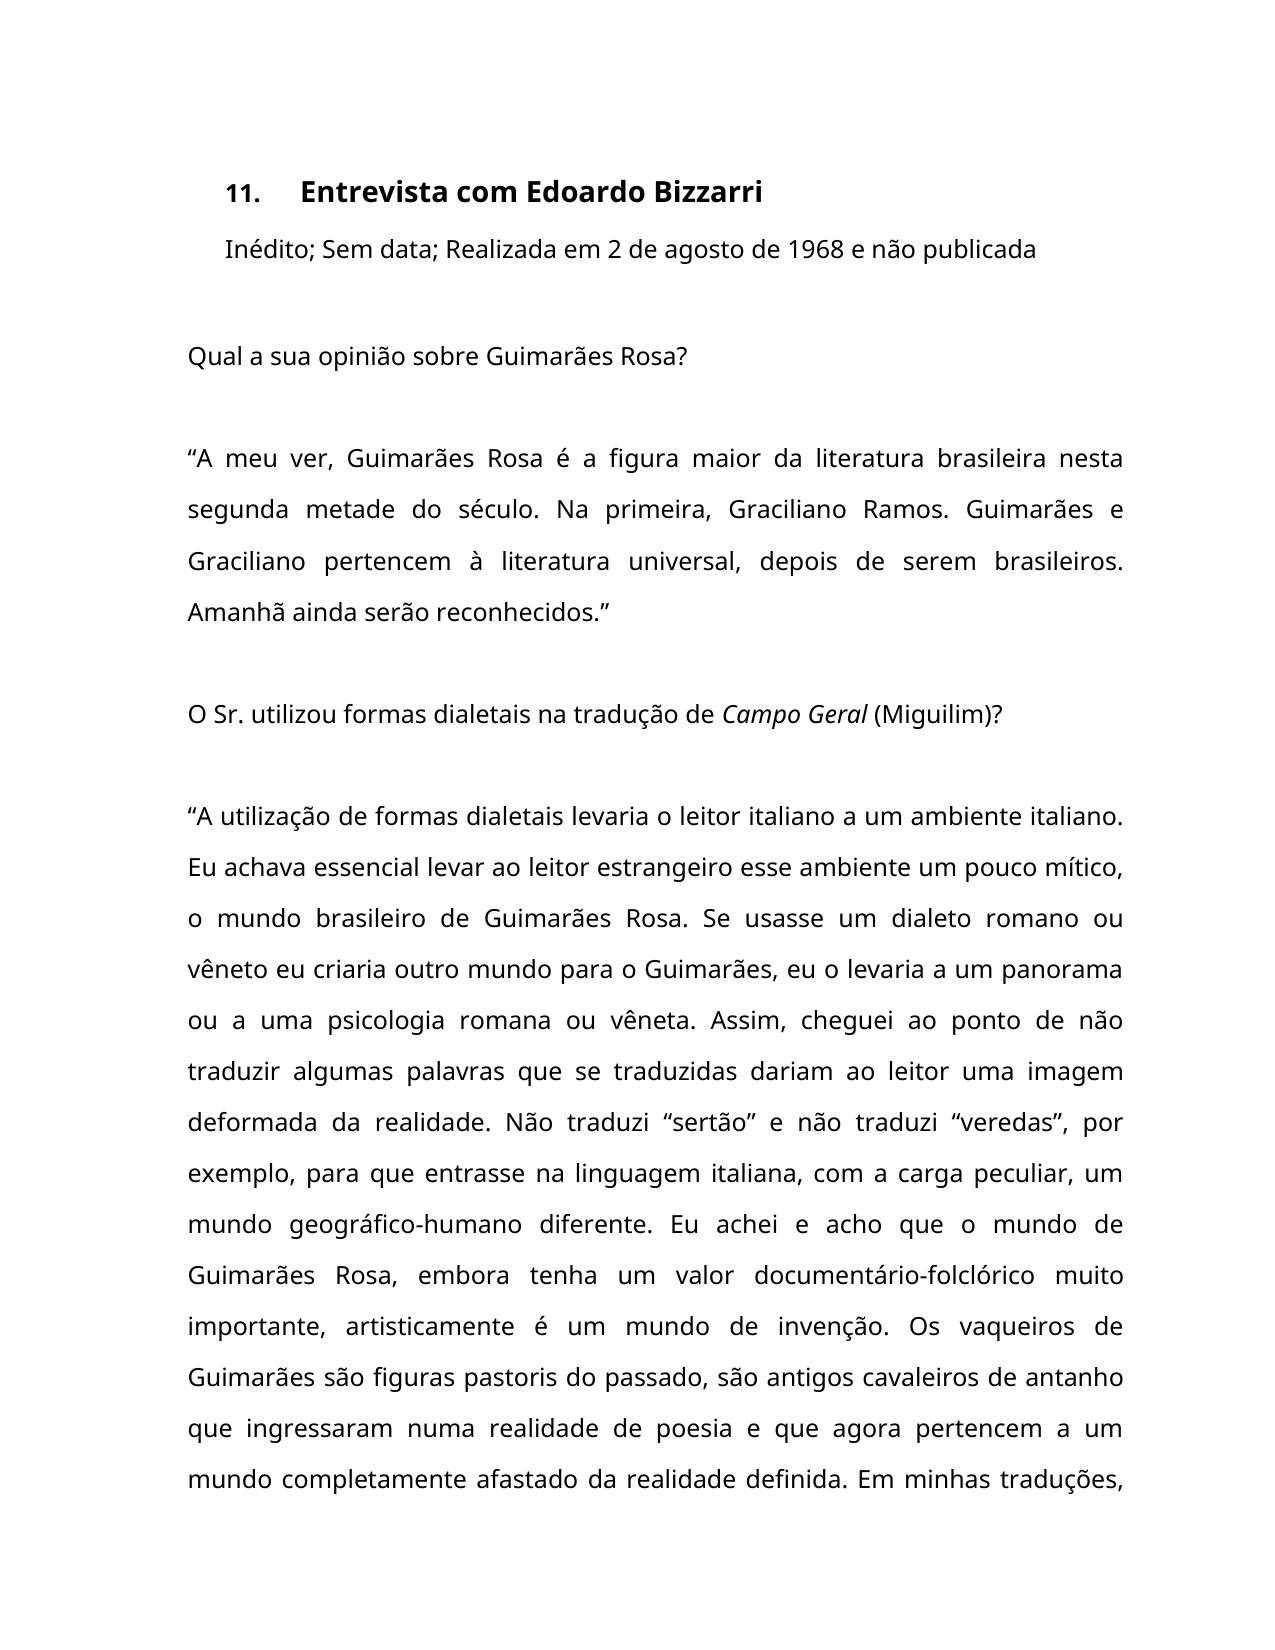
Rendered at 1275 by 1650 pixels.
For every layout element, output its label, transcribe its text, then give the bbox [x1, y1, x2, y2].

subtitle Entrevista com Edoardo Bizzarri [150, 171, 1125, 211]
list “A meu ver, Guimarães Rosa é a figura maior da literatura brasileira nesta segunda metade do século. Na primeira, Graciliano Ramos. Guimarães e Graciliano pertencem à literatura universal, depois de serem brasileiros. Amanhã ainda serão reconhecidos.” [187, 441, 1125, 628]
list O Sr. utilizou formas dialetais na tradução de Campo Geral (Miguilim)? [187, 696, 1125, 730]
list Qual a sua opinião sobre Guimarães Rosa? [187, 339, 1125, 373]
text Inédito; Sem data; Realizada em 2 de agosto de 1968 e não publicada [150, 231, 1125, 265]
